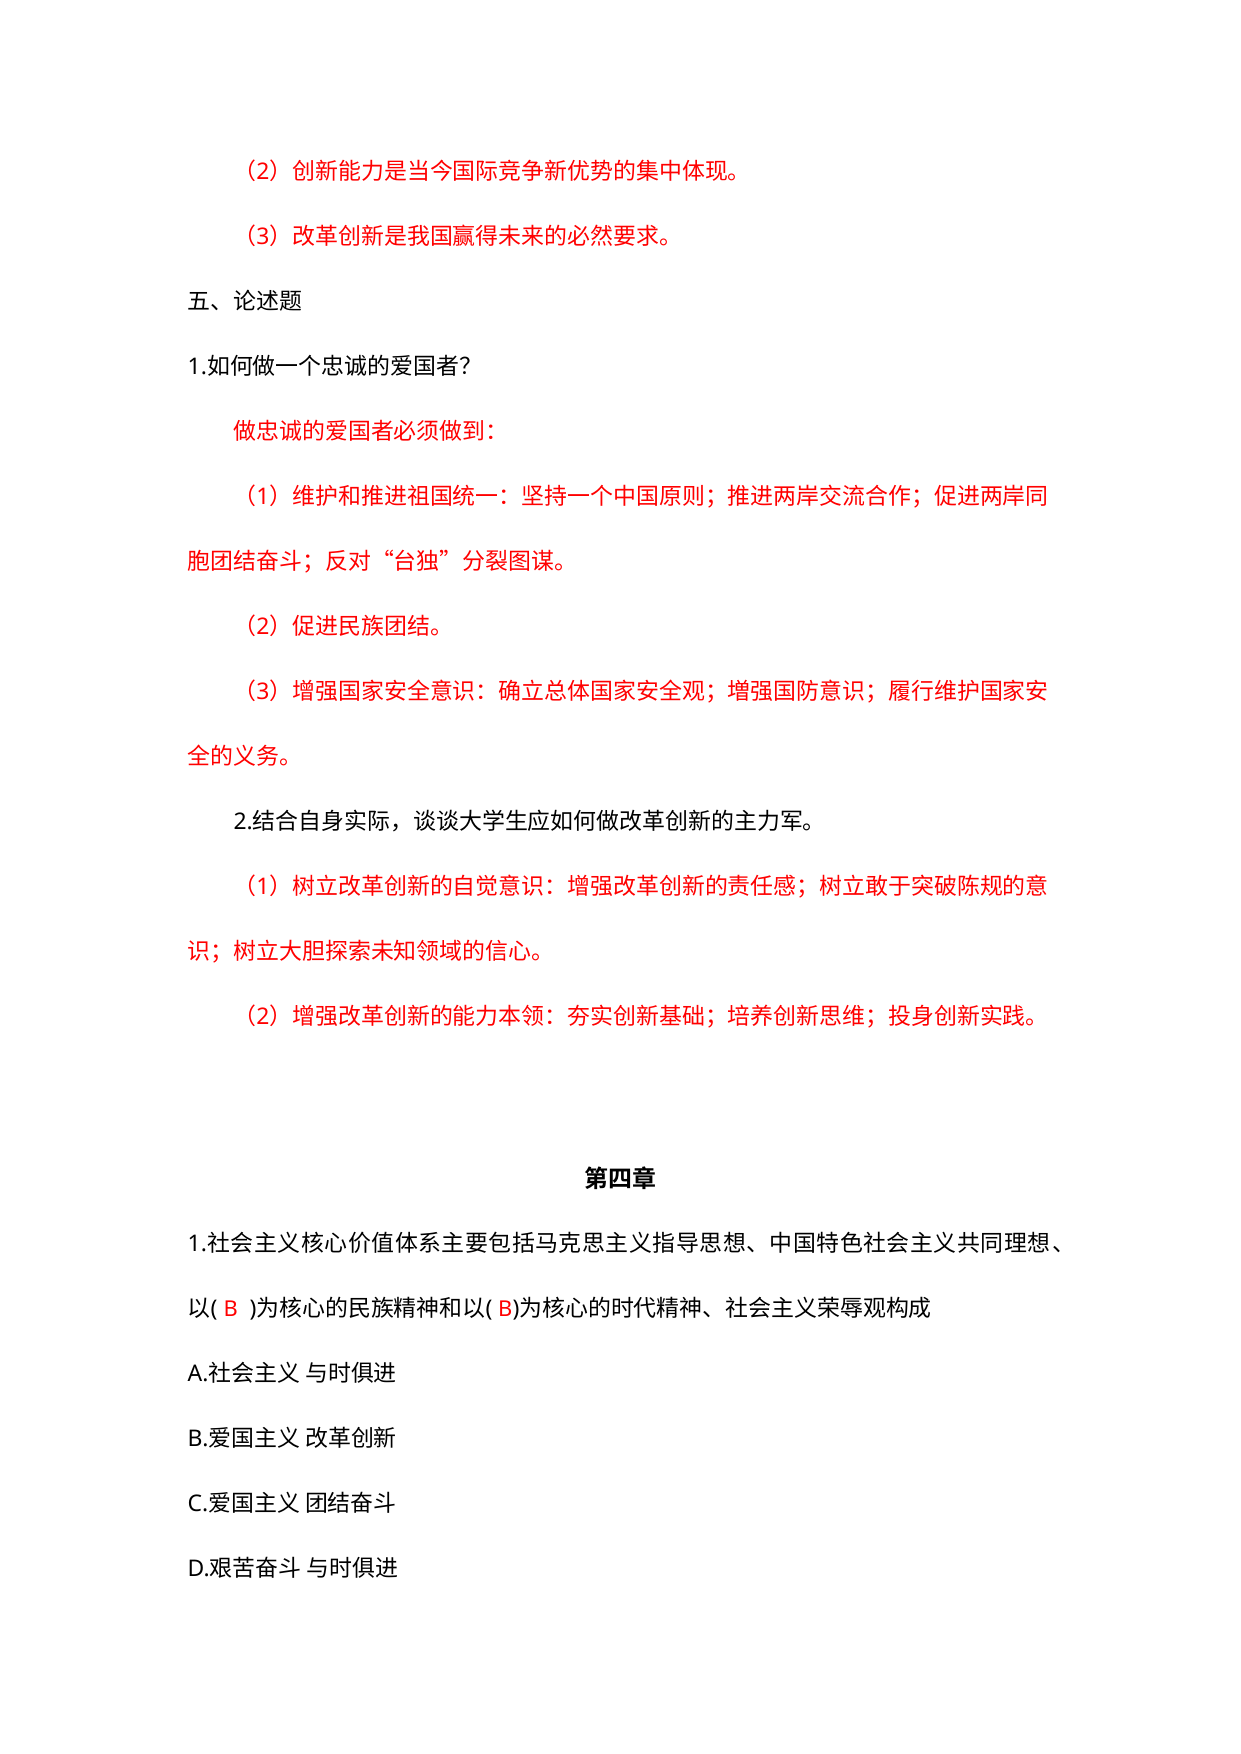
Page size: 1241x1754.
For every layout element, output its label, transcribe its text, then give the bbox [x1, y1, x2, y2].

text （1）维护和推进祖国统一：坚持一个中国原则；推进两岸交流合作；促进两岸同胞团结奋斗；反对“台独”分裂图谋。 [187, 462, 1053, 592]
text 五、论述题 [187, 267, 1053, 332]
text 1.社会主义核心价值体系主要包括马克思主义指导思想、中国特色社会主义共同理想、以( B )为核心的民族精神和以( B)为核心的时代精神、社会主义荣辱观构成 [187, 1209, 1053, 1339]
text （2）创新能力是当今国际竞争新优势的集中体现。 [187, 137, 1053, 202]
text （3）增强国家安全意识：确立总体国家安全观；増强国防意识；履行维护国家安全的义务。 [187, 657, 1053, 787]
text A.社会主义 与时俱进 [187, 1339, 1053, 1404]
text 做忠诚的爱国者必须做到： [187, 397, 1053, 462]
text 2.结合自身实际，谈谈大学生应如何做改革创新的主力军。 [187, 787, 1053, 852]
text （3）改革创新是我国赢得未来的必然要求。 [187, 202, 1053, 267]
text （2）增强改革创新的能力本领：夯实创新基础；培养创新思维；投身创新实践。 [187, 982, 1053, 1047]
text 第四章 [187, 1144, 1053, 1209]
text （1）树立改革创新的自觉意识：增强改革创新的责任感；树立敢于突破陈规的意识；树立大胆探索未知领域的信心。 [187, 852, 1053, 982]
text C.爱国主义 团结奋斗 [187, 1469, 1053, 1534]
text D.艰苦奋斗 与时俱进 [187, 1534, 1053, 1599]
text B.爱国主义 改革创新 [187, 1404, 1053, 1469]
text 1.如何做一个忠诚的爱国者？ [187, 332, 1053, 397]
text （2）促进民族团结。 [187, 592, 1053, 657]
